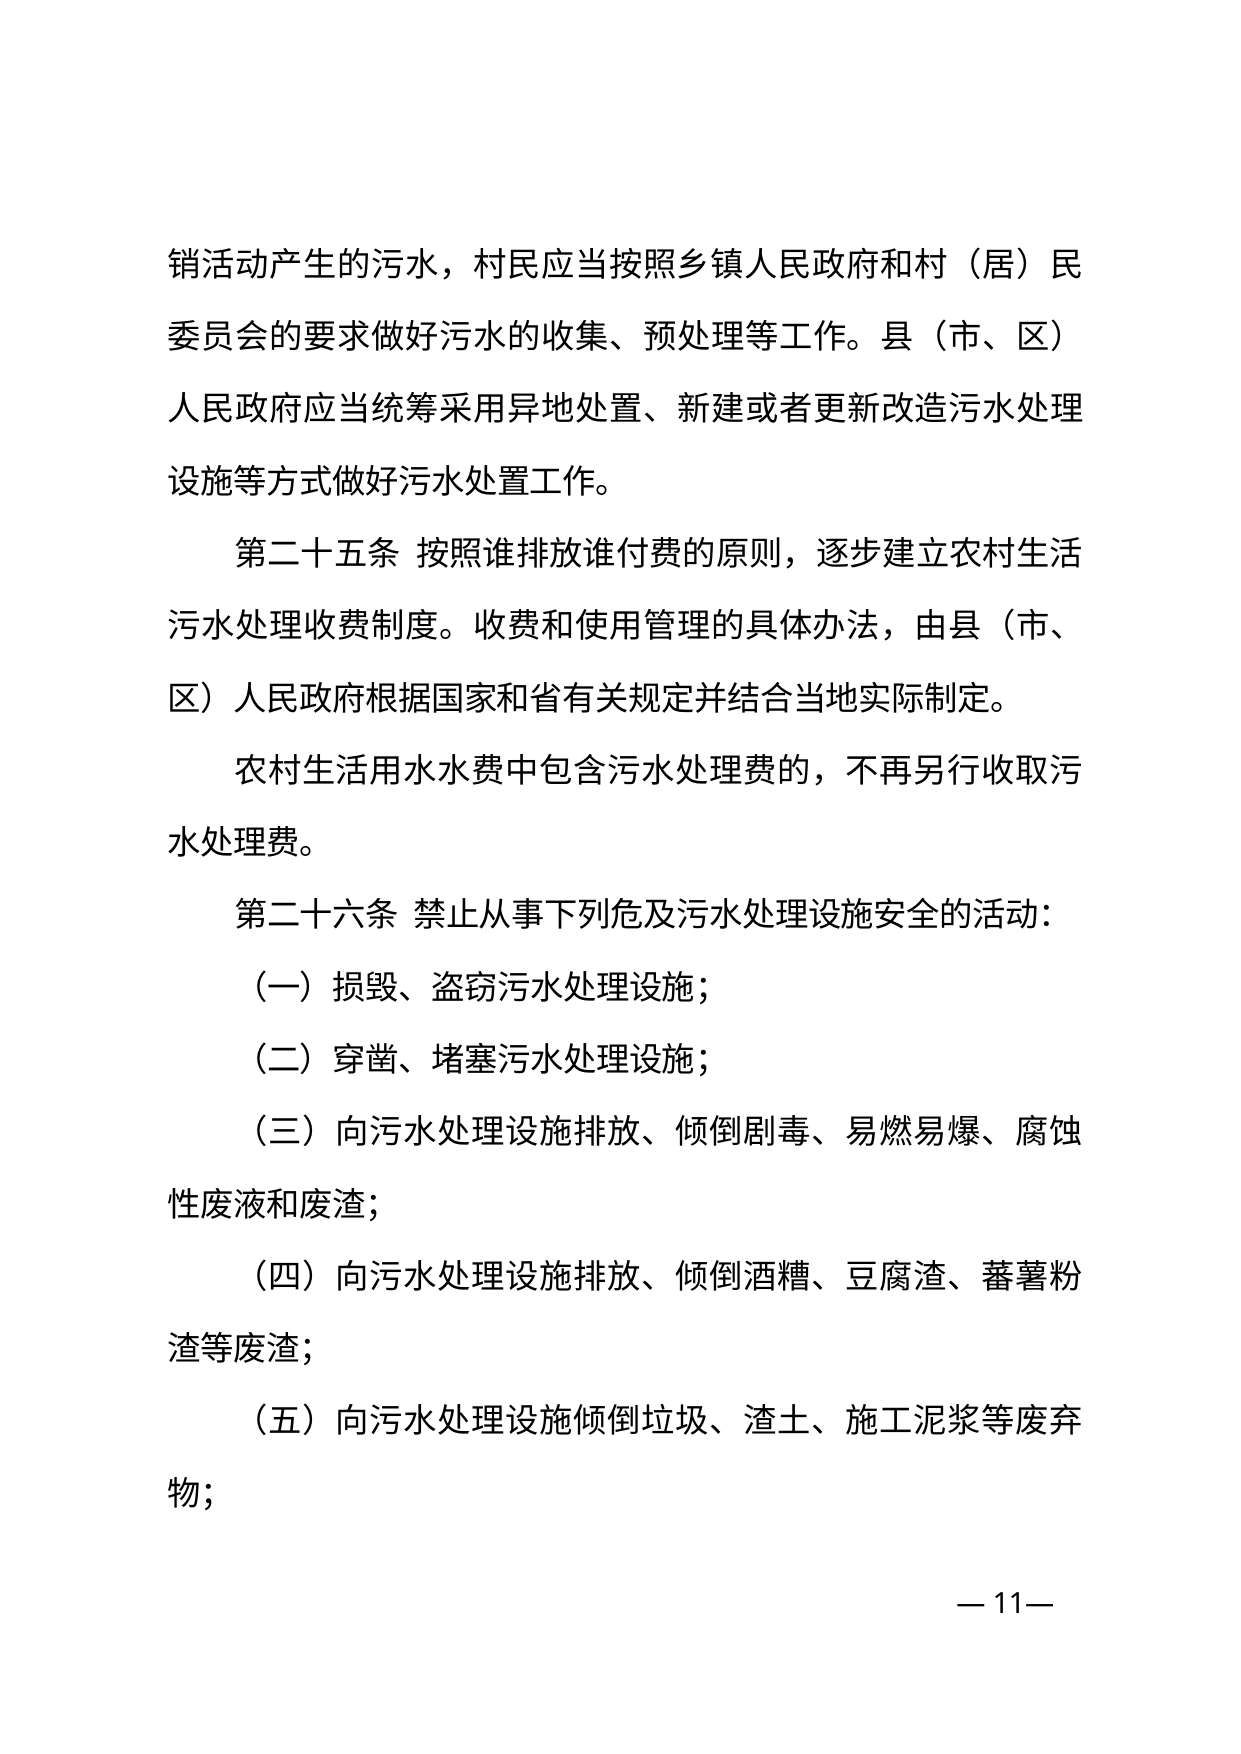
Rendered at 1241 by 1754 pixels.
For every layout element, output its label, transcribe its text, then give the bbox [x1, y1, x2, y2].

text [168, 238, 1084, 503]
text （五）向污水处理设施倾倒垃圾、渣土、施工泥浆等废弃物； [168, 1394, 1084, 1515]
text 农村生活用水水费中包含污水处理费的，不再另行收取污水处理费。 [168, 744, 1084, 864]
text （四）向污水处理设施排放、倾倒酒糟、豆腐渣、蕃薯粉渣等废渣； [168, 1250, 1084, 1370]
text 第二十六条 禁止从事下列危及污水处理设施安全的活动： [168, 888, 1084, 936]
text （一）损毁、盗窃污水处理设施； [168, 961, 1084, 1009]
text （三）向污水处理设施排放、倾倒剧毒、易燃易爆、腐蚀性废液和废渣； [168, 1105, 1084, 1226]
text 第二十五条 按照谁排放谁付费的原则，逐步建立农村生活污水处理收费制度。收费和使用管理的具体办法，由县（市、区）人民政府根据国家和省有关规定并结合当地实际制定。 [168, 527, 1084, 719]
text （二）穿凿、堵塞污水处理设施； [168, 1033, 1084, 1081]
